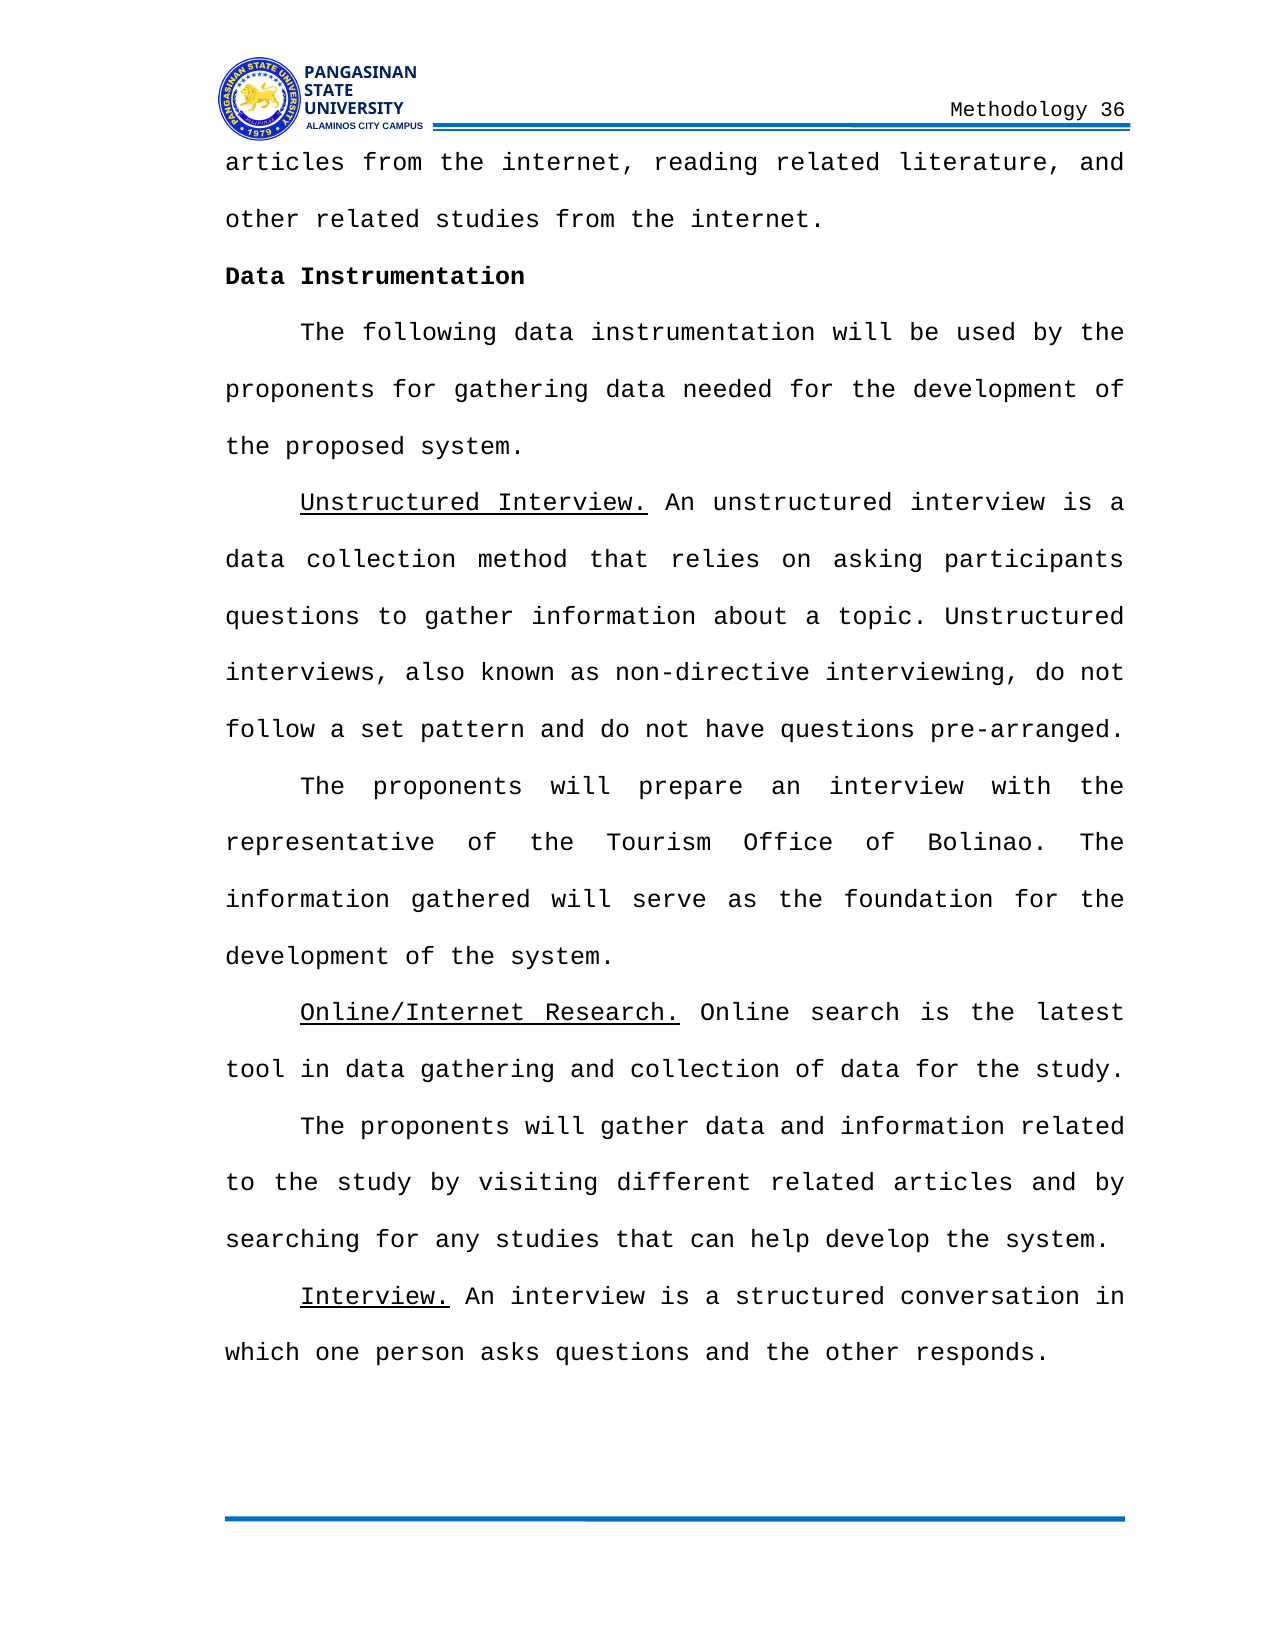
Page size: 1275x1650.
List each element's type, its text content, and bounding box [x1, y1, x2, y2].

subtitle Data Instrumentation [225, 263, 1125, 292]
picture [218, 57, 301, 141]
text Unstructured Interview. An unstructured interview is a data collection method that relies on asking participants questions to gather information about a topic. Unstructured interviews, also known as non-directive interviewing, do not follow a set pattern and do not have questions pre-arranged. [225, 490, 1125, 745]
text The following data instrumentation will be used by the proponents for gathering data needed for the development of the proposed system. [225, 320, 1125, 462]
text The proponents will prepare an interview with the representative of the Tourism Office of Bolinao. The information gathered will serve as the foundation for the development of the system. [225, 773, 1125, 972]
text Interview. An interview is a structured conversation in which one person asks questions and the other responds. [225, 1283, 1125, 1368]
text Online/Internet Research. Online search is the latest tool in data gathering and collection of data for the study. [225, 1000, 1125, 1085]
text The proponents will gather data and information related to the study by visiting different related articles and by searching for any studies that can help develop the system. [225, 1113, 1125, 1255]
